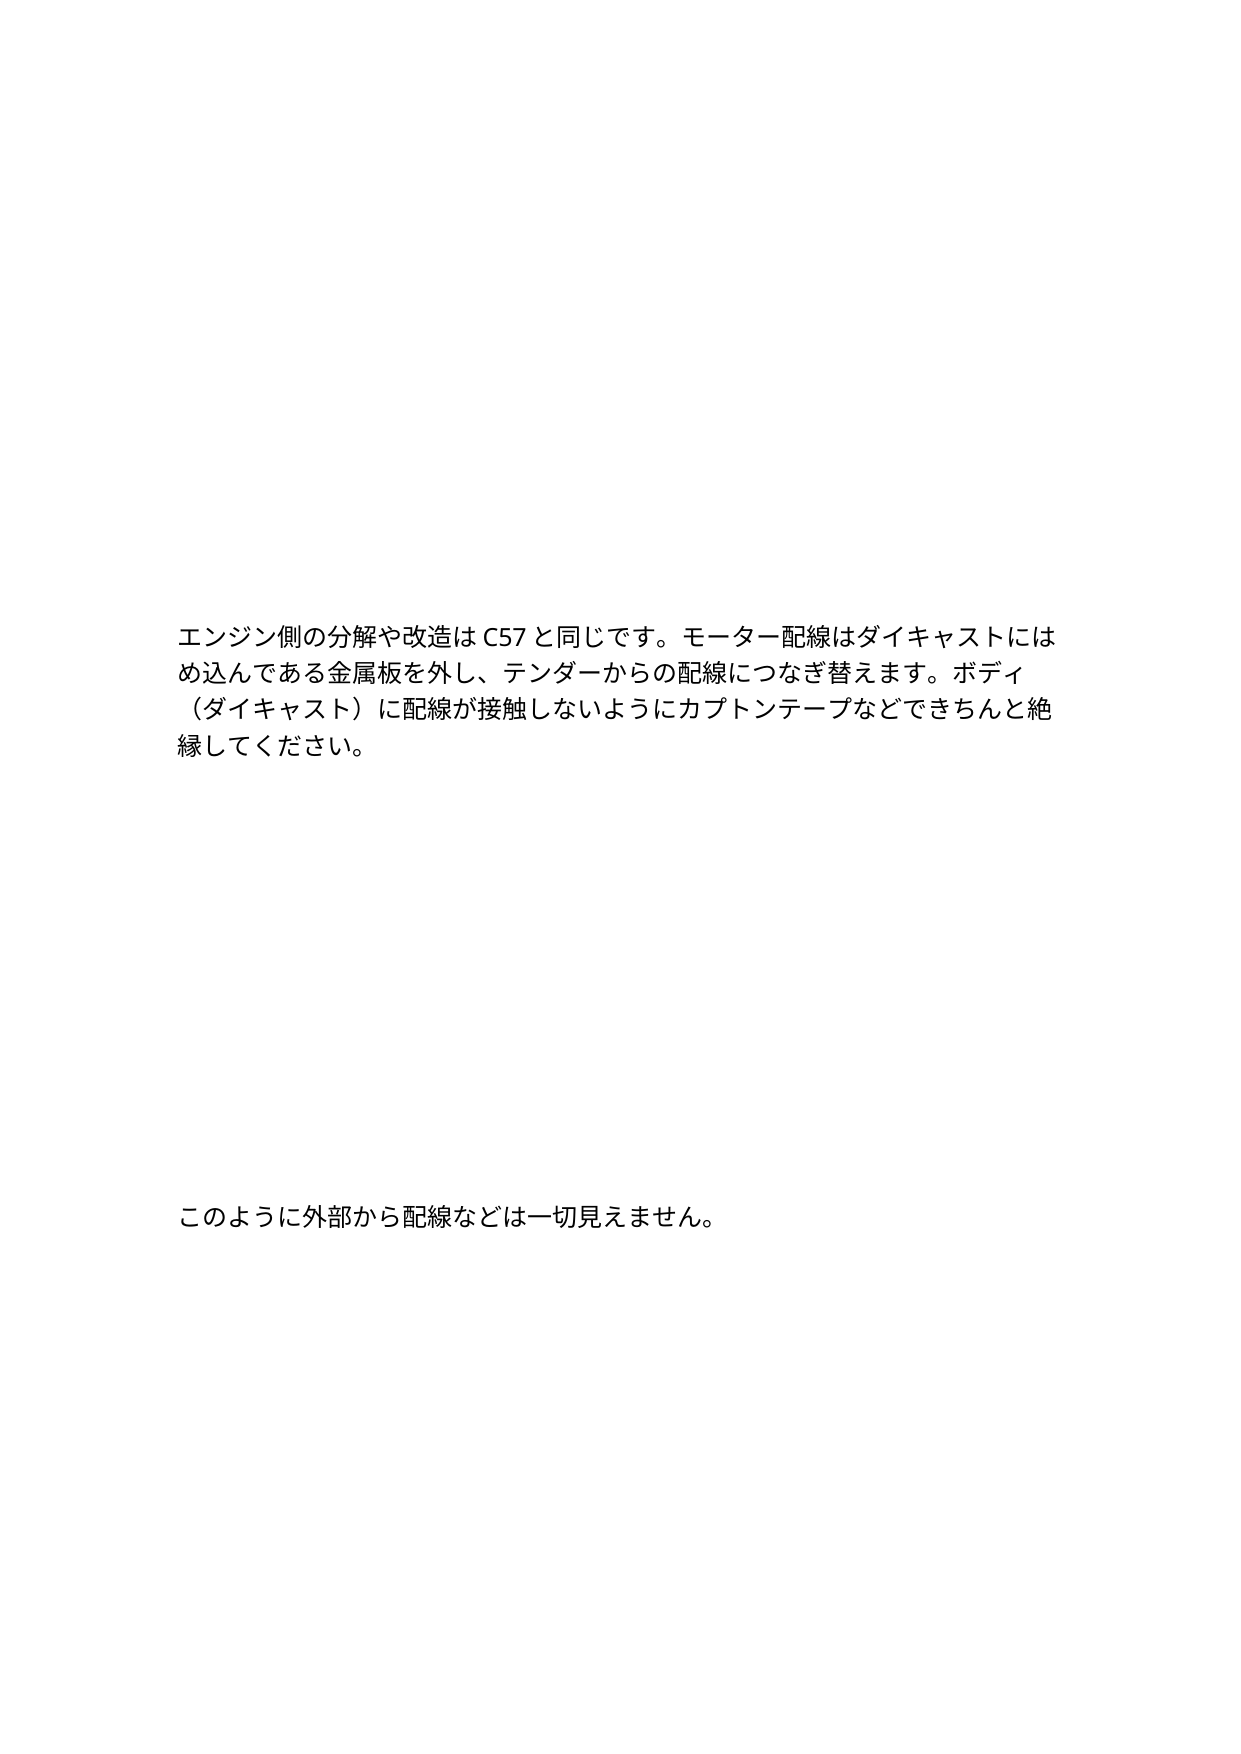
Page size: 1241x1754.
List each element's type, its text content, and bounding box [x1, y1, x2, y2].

text このように外部から配線などは一切見えません。 [177, 1197, 1063, 1233]
text エンジン側の分解や改造はC57と同じです。モーター配線はダイキャストにはめ込んである金属板を外し、テンダーからの配線につなぎ替えます。ボディ（ダイキャスト）に配線が接触しないようにカプトンテープなどできちんと絶縁してください。 [177, 617, 1063, 762]
